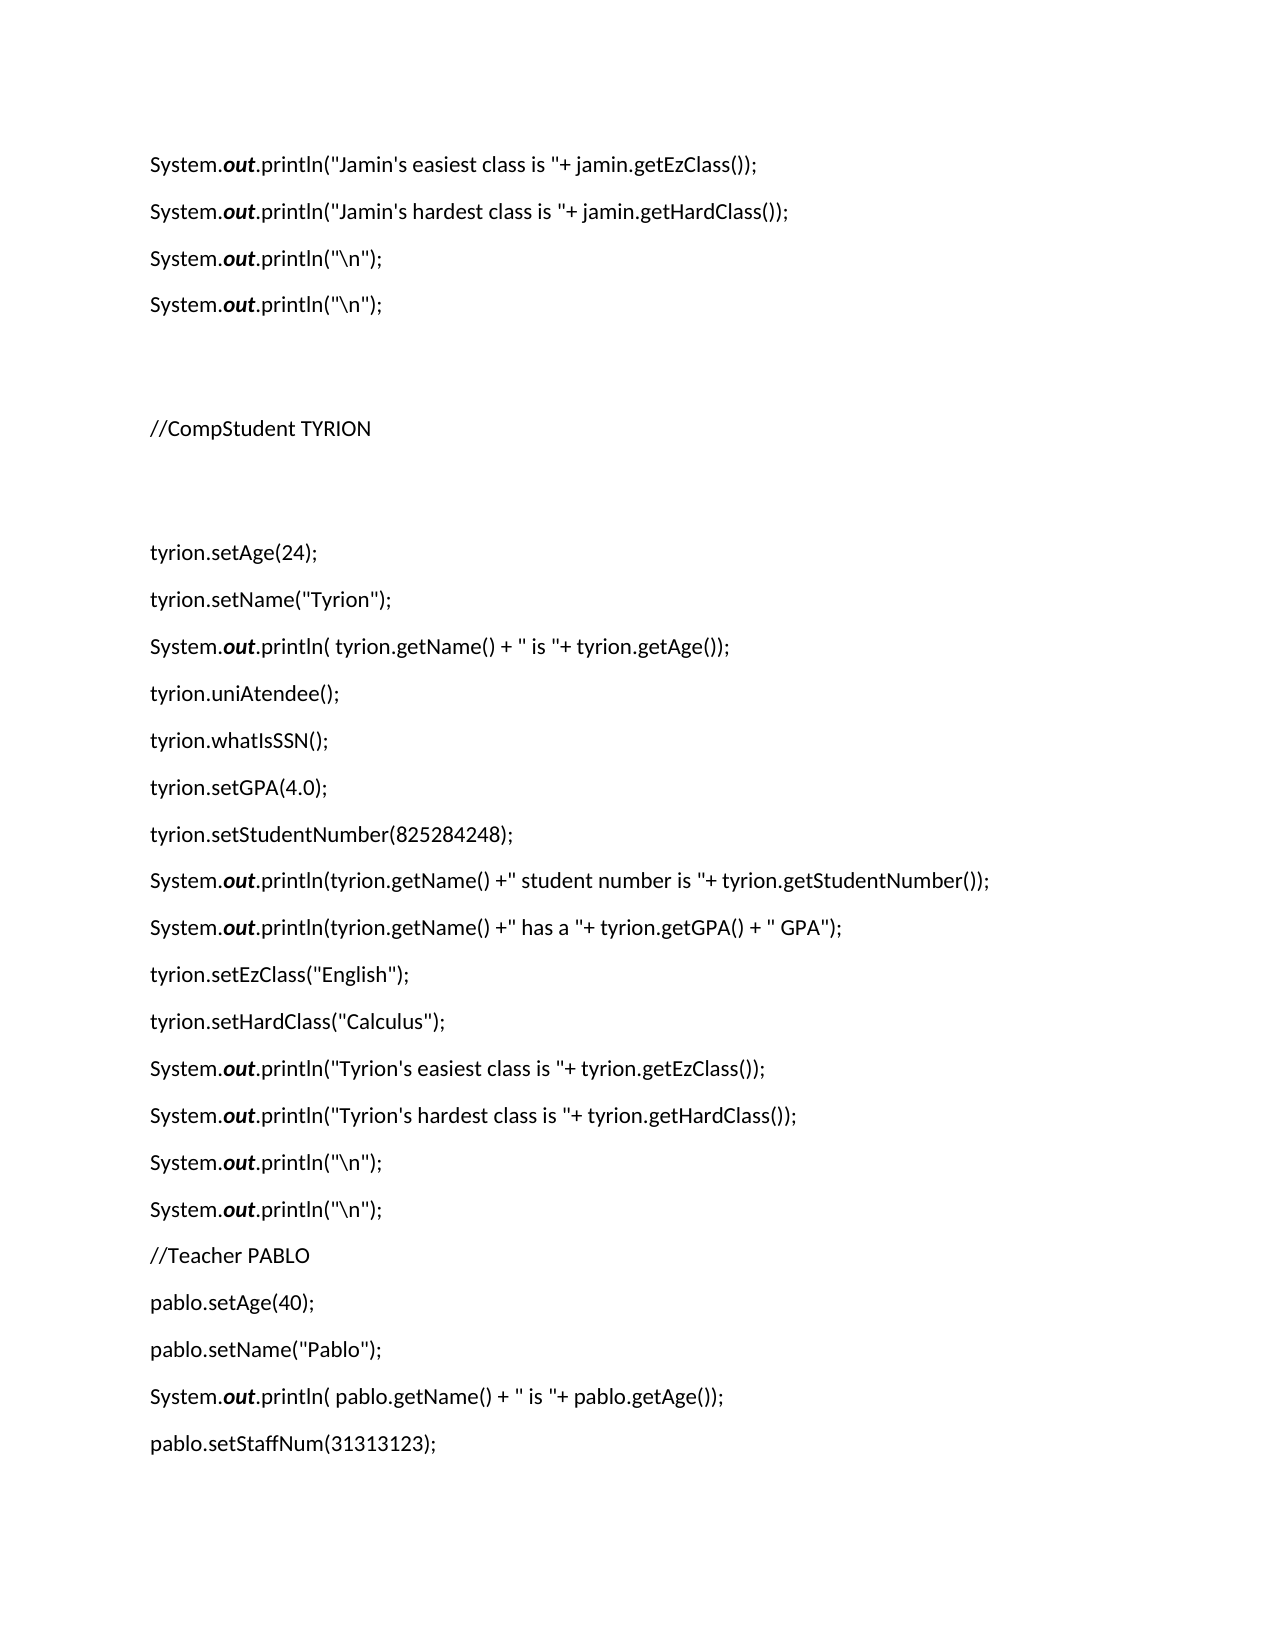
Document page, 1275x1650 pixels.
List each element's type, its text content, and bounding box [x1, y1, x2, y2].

text tyrion.setHardClass("Calculus"); [150, 1007, 1125, 1035]
text System.out.println("\n"); [150, 244, 1125, 272]
text pablo.setAge(40); [150, 1288, 1125, 1317]
text System.out.println("\n"); [150, 1148, 1125, 1176]
text tyrion.setStudentNumber(825284248); [150, 820, 1125, 848]
text pablo.setStaffNum(31313123); [150, 1429, 1125, 1457]
text pablo.setName("Pablo"); [150, 1335, 1125, 1363]
text tyrion.setAge(24); [150, 538, 1125, 567]
text System.out.println("Tyrion's hardest class is "+ tyrion.getHardClass()); [150, 1101, 1125, 1129]
text System.out.println(tyrion.getName() +" has a "+ tyrion.getGPA() + " GPA"); [150, 913, 1125, 942]
text tyrion.uniAtendee(); [150, 679, 1125, 707]
text tyrion.whatIsSSN(); [150, 726, 1125, 754]
text //Teacher PABLO [150, 1242, 1125, 1270]
text System.out.println("Jamin's hardest class is "+ jamin.getHardClass()); [150, 197, 1125, 225]
text System.out.println(tyrion.getName() +" student number is "+ tyrion.getStudentNumber()); [150, 867, 1125, 895]
text System.out.println( pablo.getName() + " is "+ pablo.getAge()); [150, 1382, 1125, 1410]
text System.out.println( tyrion.getName() + " is "+ tyrion.getAge()); [150, 632, 1125, 660]
text //CompStudent TYRION [150, 414, 1125, 443]
text System.out.println("\n"); [150, 1195, 1125, 1223]
text System.out.println("\n"); [150, 291, 1125, 319]
text System.out.println("Jamin's easiest class is "+ jamin.getEzClass()); [150, 150, 1125, 178]
text tyrion.setGPA(4.0); [150, 773, 1125, 801]
text System.out.println("Tyrion's easiest class is "+ tyrion.getEzClass()); [150, 1054, 1125, 1082]
text tyrion.setEzClass("English"); [150, 960, 1125, 988]
text tyrion.setName("Tyrion"); [150, 585, 1125, 613]
